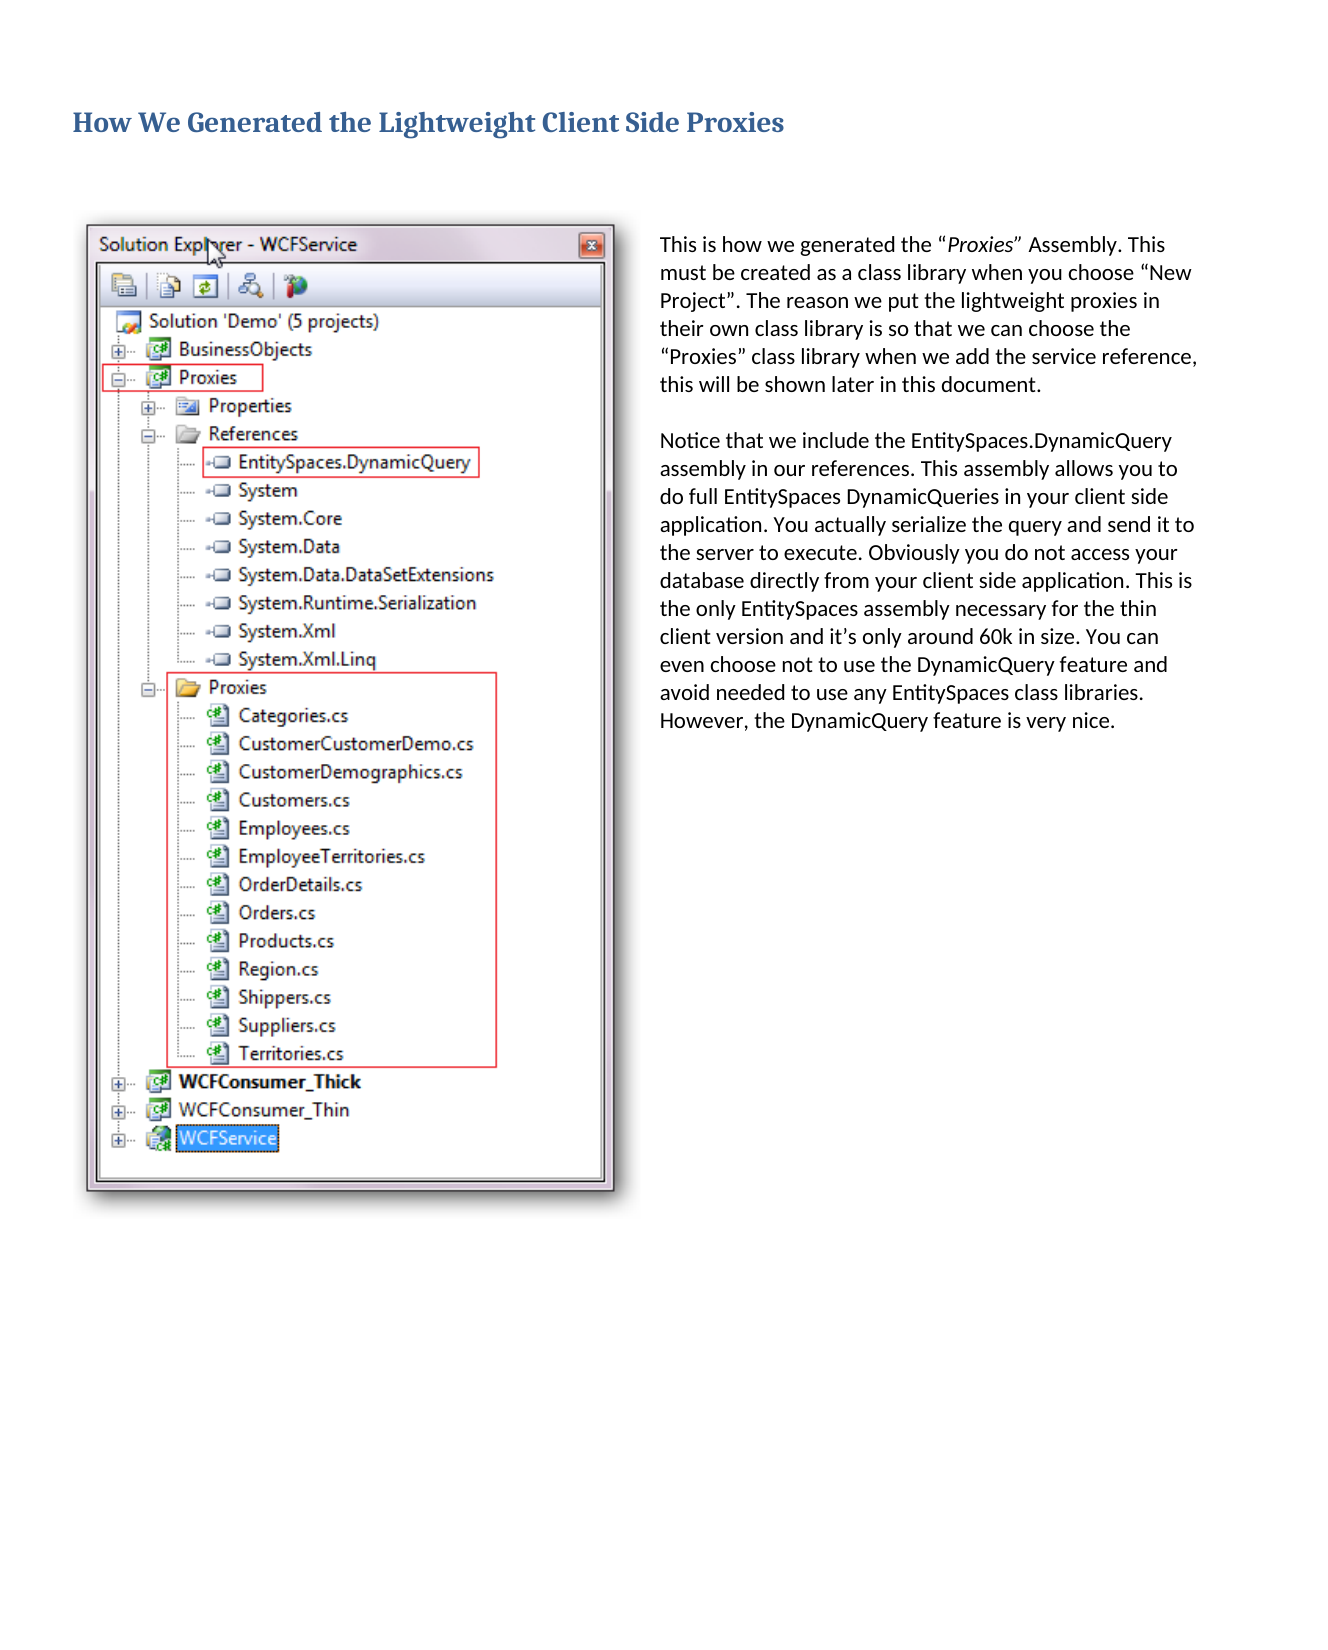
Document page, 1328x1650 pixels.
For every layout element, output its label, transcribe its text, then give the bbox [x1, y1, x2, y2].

subtitle How We Generated the Lightweight Client Side Proxies [72, 106, 1205, 140]
picture [71, 210, 641, 1216]
text Notice that we include the EntitySpaces.DynamicQuery assembly in our references. This assembly allows you to do full EntitySpaces DynamicQueries in your client side application. You actually serialize the query and send it to the server to execute. Obviously you do not access your database directly from your client side application. This is the only EntitySpaces assembly necessary for the thin client version and it’s only around 60k in size. You can even choose not to use the DynamicQuery feature and avoid needed to use any EntitySpaces class libraries. However, the DynamicQuery feature is very nice. [641, 426, 1205, 734]
text This is how we generated the “Proxies” Assembly. This must be created as a class library when you choose “New Project”. The reason we put the lightweight proxies in their own class library is so that we can choose the “Proxies” class library when we add the service reference, this will be shown later in this document. [641, 230, 1205, 398]
